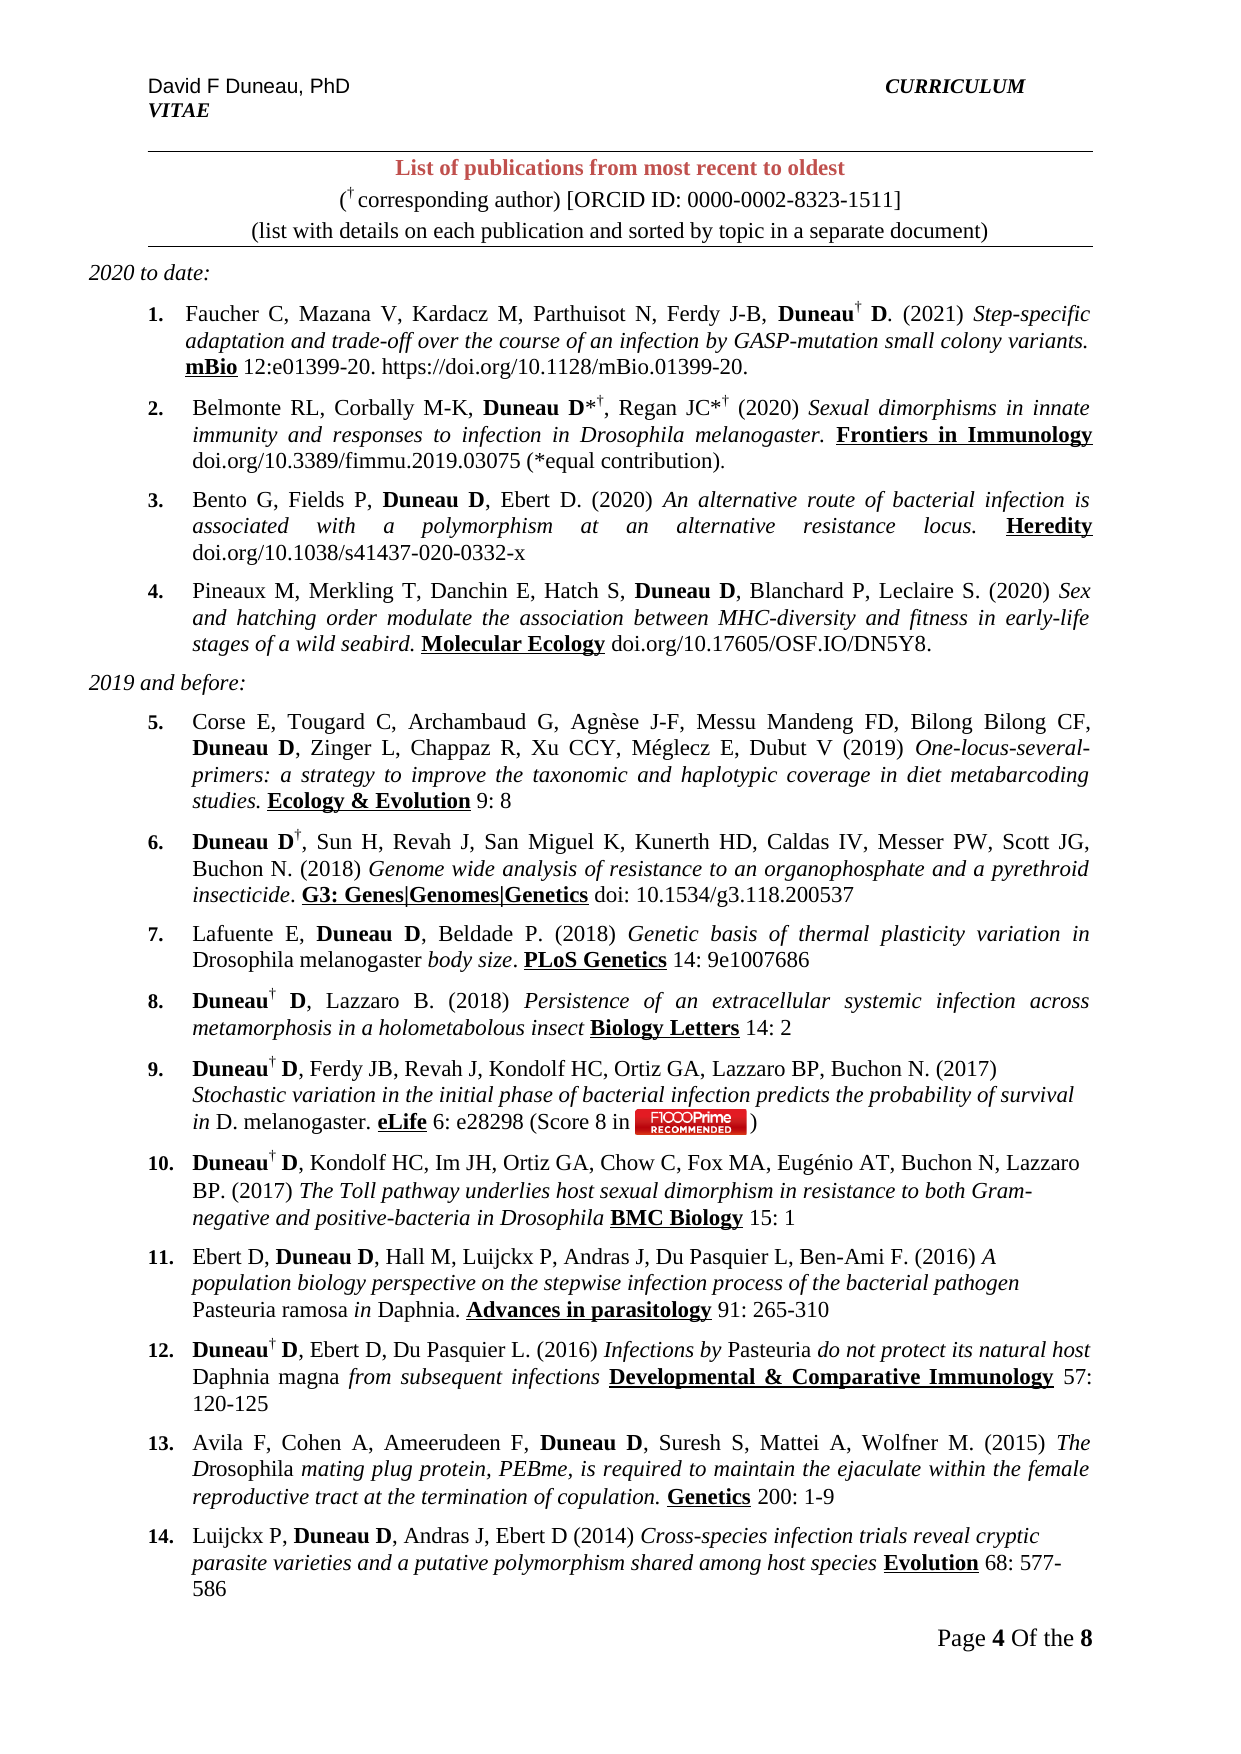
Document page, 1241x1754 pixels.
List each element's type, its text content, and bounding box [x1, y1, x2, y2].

list Bento G, Fields P, Duneau D, Ebert D. (2020) An alternative route of bacterial infection is associated with a polymorphism at an alternative resistance locus. Heredity doi.org/10.1038/s41437-020-0332-x [148, 486, 1093, 565]
list Faucher C, Mazana V, Kardacz M, Parthuisot N, Ferdy J-B, Duneau† D. (2021) Step-specific adaptation and trade-off over the course of an infection by GASP-mutation small colony variants. mBio 12:e01399-20. https://doi.org/10.1128/mBio.01399-20. [148, 298, 1093, 379]
list Duneau† D, Ebert D, Du Pasquier L. (2016) Infections by Pasteuria do not protect its natural host Daphnia magna from subsequent infections Developmental & Comparative Immunology 57: 120-125 [148, 1334, 1093, 1416]
text 2020 to date: [88, 259, 1093, 286]
list Duneau† D, Kondolf HC, Im JH, Ortiz GA, Chow C, Fox MA, Eugénio AT, Buchon N, Lazzaro BP. (2017) The Toll pathway underlies host sexual dimorphism in resistance to both Gram-negative and positive-bacteria in Drosophila BMC Biology 15: 1 [148, 1147, 1093, 1231]
list Luijckx P, Duneau D, Andras J, Ebert D (2014) Cross‐species infection trials reveal cryptic parasite varieties and a putative polymorphism shared among host species Evolution 68: 577-586 [148, 1522, 1093, 1602]
list Duneau† D, Lazzaro B. (2018) Persistence of an extracellular systemic infection across metamorphosis in a holometabolous insect Biology Letters 14: 2 [148, 985, 1093, 1040]
list Pineaux M, Merkling T, Danchin E, Hatch S, Duneau D, Blanchard P, Leclaire S. (2020) Sex and hatching order modulate the association between MHC-diversity and fitness in early-life stages of a wild seabird. Molecular Ecology doi.org/10.17605/OSF.IO/DN5Y8. [148, 578, 1093, 657]
text List of publications from most recent to oldest [148, 152, 1093, 180]
list Corse E, Tougard C, Archambaud G, Agnèse J-F, Messu Mandeng FD, Bilong Bilong CF, Duneau D, Zinger L, Chappaz R, Xu CCY, Méglecz E, Dubut V (2019) One-locus-several-primers: a strategy to improve the taxonomic and haplotypic coverage in diet metabarcoding studies. Ecology & Evolution 9: 8 [148, 708, 1093, 813]
text († corresponding author) [ORCID ID: 0000-0002-8323-1511] [148, 181, 1093, 213]
list Duneau D†, Sun H, Revah J, San Miguel K, Kunerth HD, Caldas IV, Messer PW, Scott JG, Buchon N. (2018) Genome wide analysis of resistance to an organophosphate and a pyrethroid insecticide. G3: Genes|Genomes|Genetics doi: 10.1534/g3.118.200537 [148, 826, 1093, 907]
list Belmonte RL, Corbally M-K, Duneau D*†, Regan JC*† (2020) Sexual dimorphisms in innate immunity and responses to infection in Drosophila melanogaster. Frontiers in Immunology doi.org/10.3389/fimmu.2019.03075 (*equal contribution). [148, 392, 1093, 473]
text 2019 and before: [88, 669, 1093, 696]
list Duneau† D, Ferdy JB, Revah J, Kondolf HC, Ortiz GA, Lazzaro BP, Buchon N. (2017) Stochastic variation in the initial phase of bacterial infection predicts the probability of survival in D. melanogaster. eLife 6: e28298 (Score 8 in ) [148, 1053, 1093, 1134]
picture [635, 1109, 747, 1135]
list Ebert D, Duneau D, Hall M, Luijckx P, Andras J, Du Pasquier L, Ben-Ami F. (2016) A population biology perspective on the stepwise infection process of the bacterial pathogen Pasteuria ramosa in Daphnia. Advances in parasitology 91: 265-310 [148, 1243, 1093, 1322]
list Avila F, Cohen A, Ameerudeen F, Duneau D, Suresh S, Mattei A, Wolfner M. (2015) The Drosophila mating plug protein, PEBme, is required to maintain the ejaculate within the female reproductive tract at the termination of copulation. Genetics 200: 1-9 [148, 1428, 1093, 1510]
text (list with details on each publication and sorted by topic in a separate document) [148, 217, 1093, 246]
list Lafuente E, Duneau D, Beldade P. (2018) Genetic basis of thermal plasticity variation in Drosophila melanogaster body size. PLoS Genetics 14: 9e1007686 [148, 920, 1093, 973]
